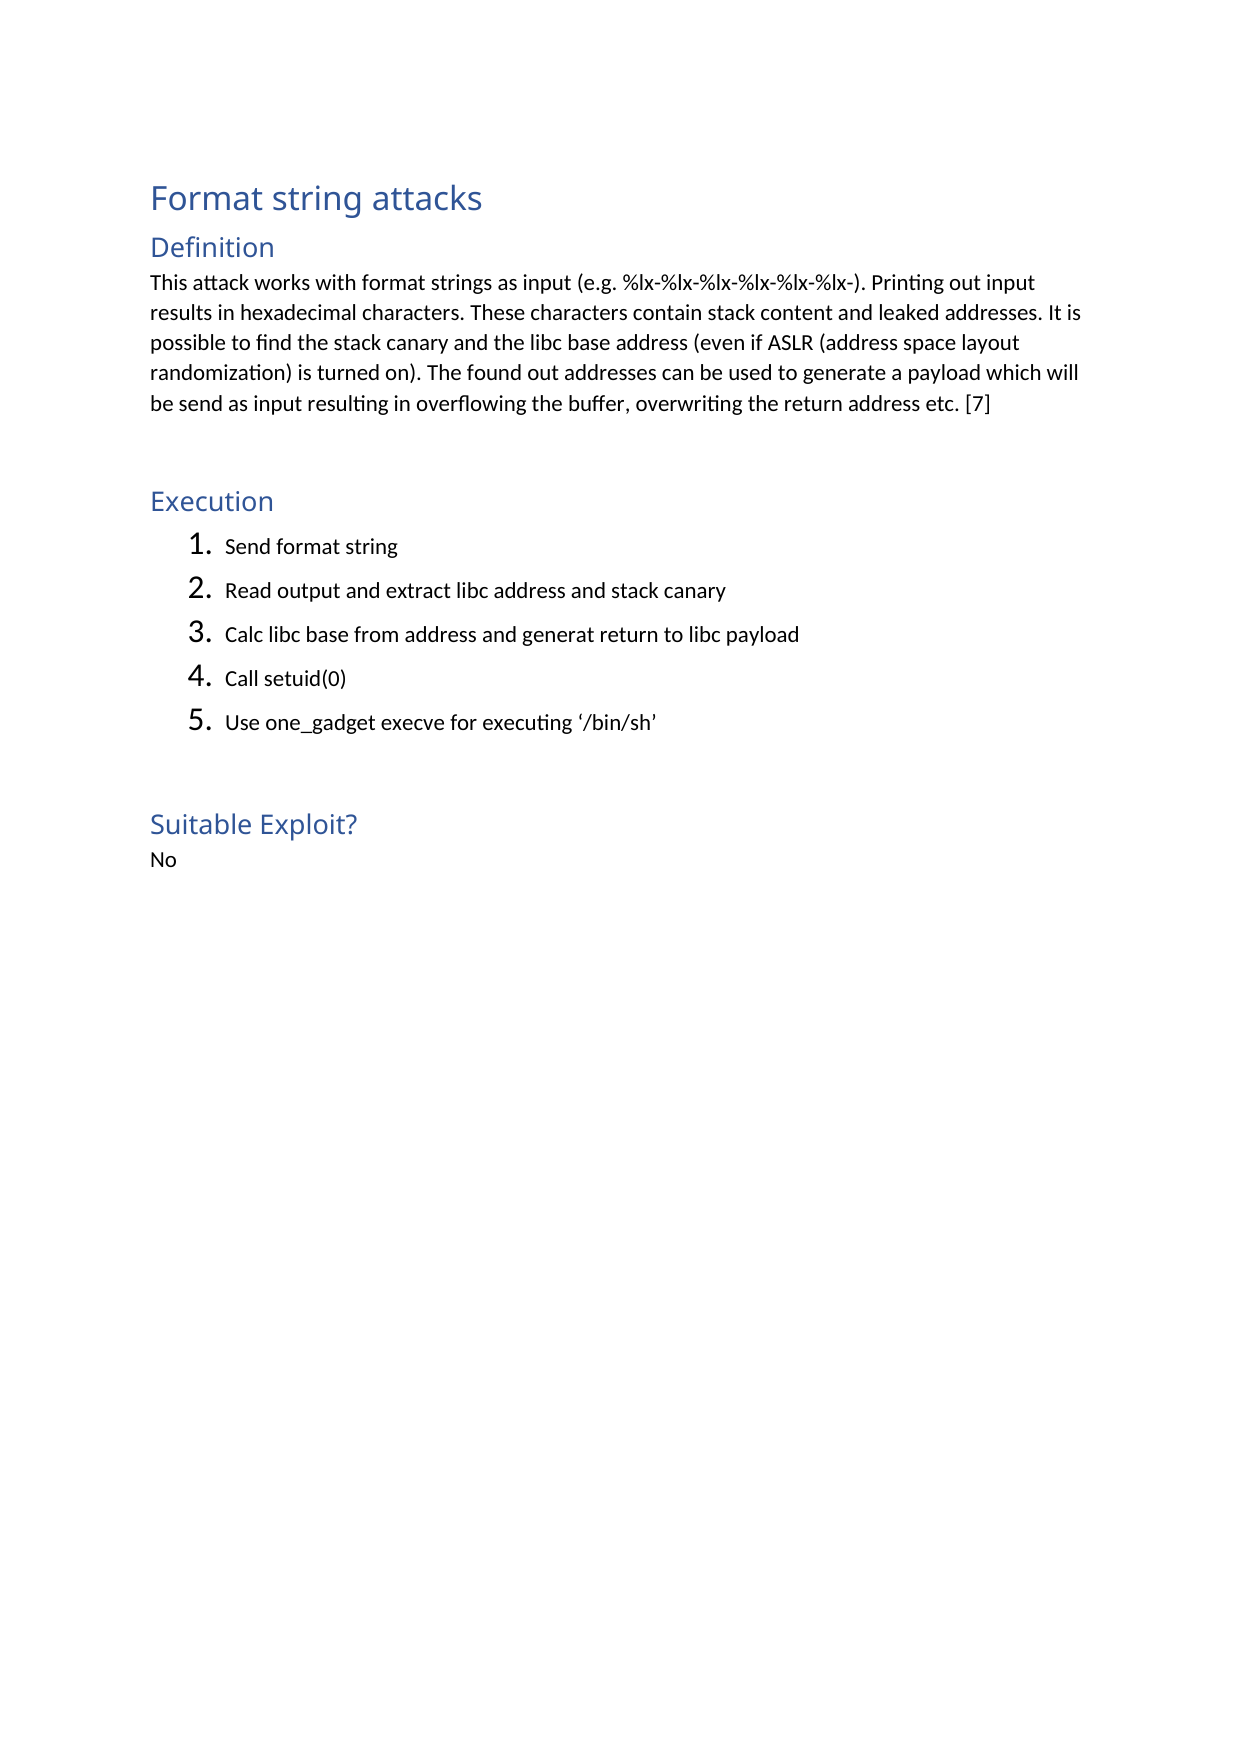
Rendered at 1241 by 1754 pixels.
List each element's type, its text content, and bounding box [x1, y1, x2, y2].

subtitle Definition [150, 228, 1090, 265]
subtitle Format string attacks [150, 175, 1090, 220]
subtitle Execution [150, 482, 1090, 519]
subtitle Suitable Exploit? [150, 806, 1090, 842]
text No [150, 845, 1090, 873]
text This attack works with format strings as input (e.g. %lx-%lx-%lx-%lx-%lx-%lx-). Printing out input results in hexadecimal characters. These characters contain stack content and leaked addresses. It is possible to find the stack canary and the libc base address (even if ASLR (address space layout randomization) is turned on). The found out addresses can be used to generate a payload which will be send as input resulting in overflowing the buffer, overwriting the return address etc. [7] [150, 268, 1090, 417]
list Call setuid(0) [187, 654, 1090, 695]
list Send format string [187, 522, 1090, 563]
list Use one_gadget execve for executing ‘/bin/sh’ [187, 698, 1090, 739]
list Read output and extract libc address and stack canary [187, 566, 1090, 607]
list Calc libc base from address and generat return to libc payload [187, 610, 1090, 651]
